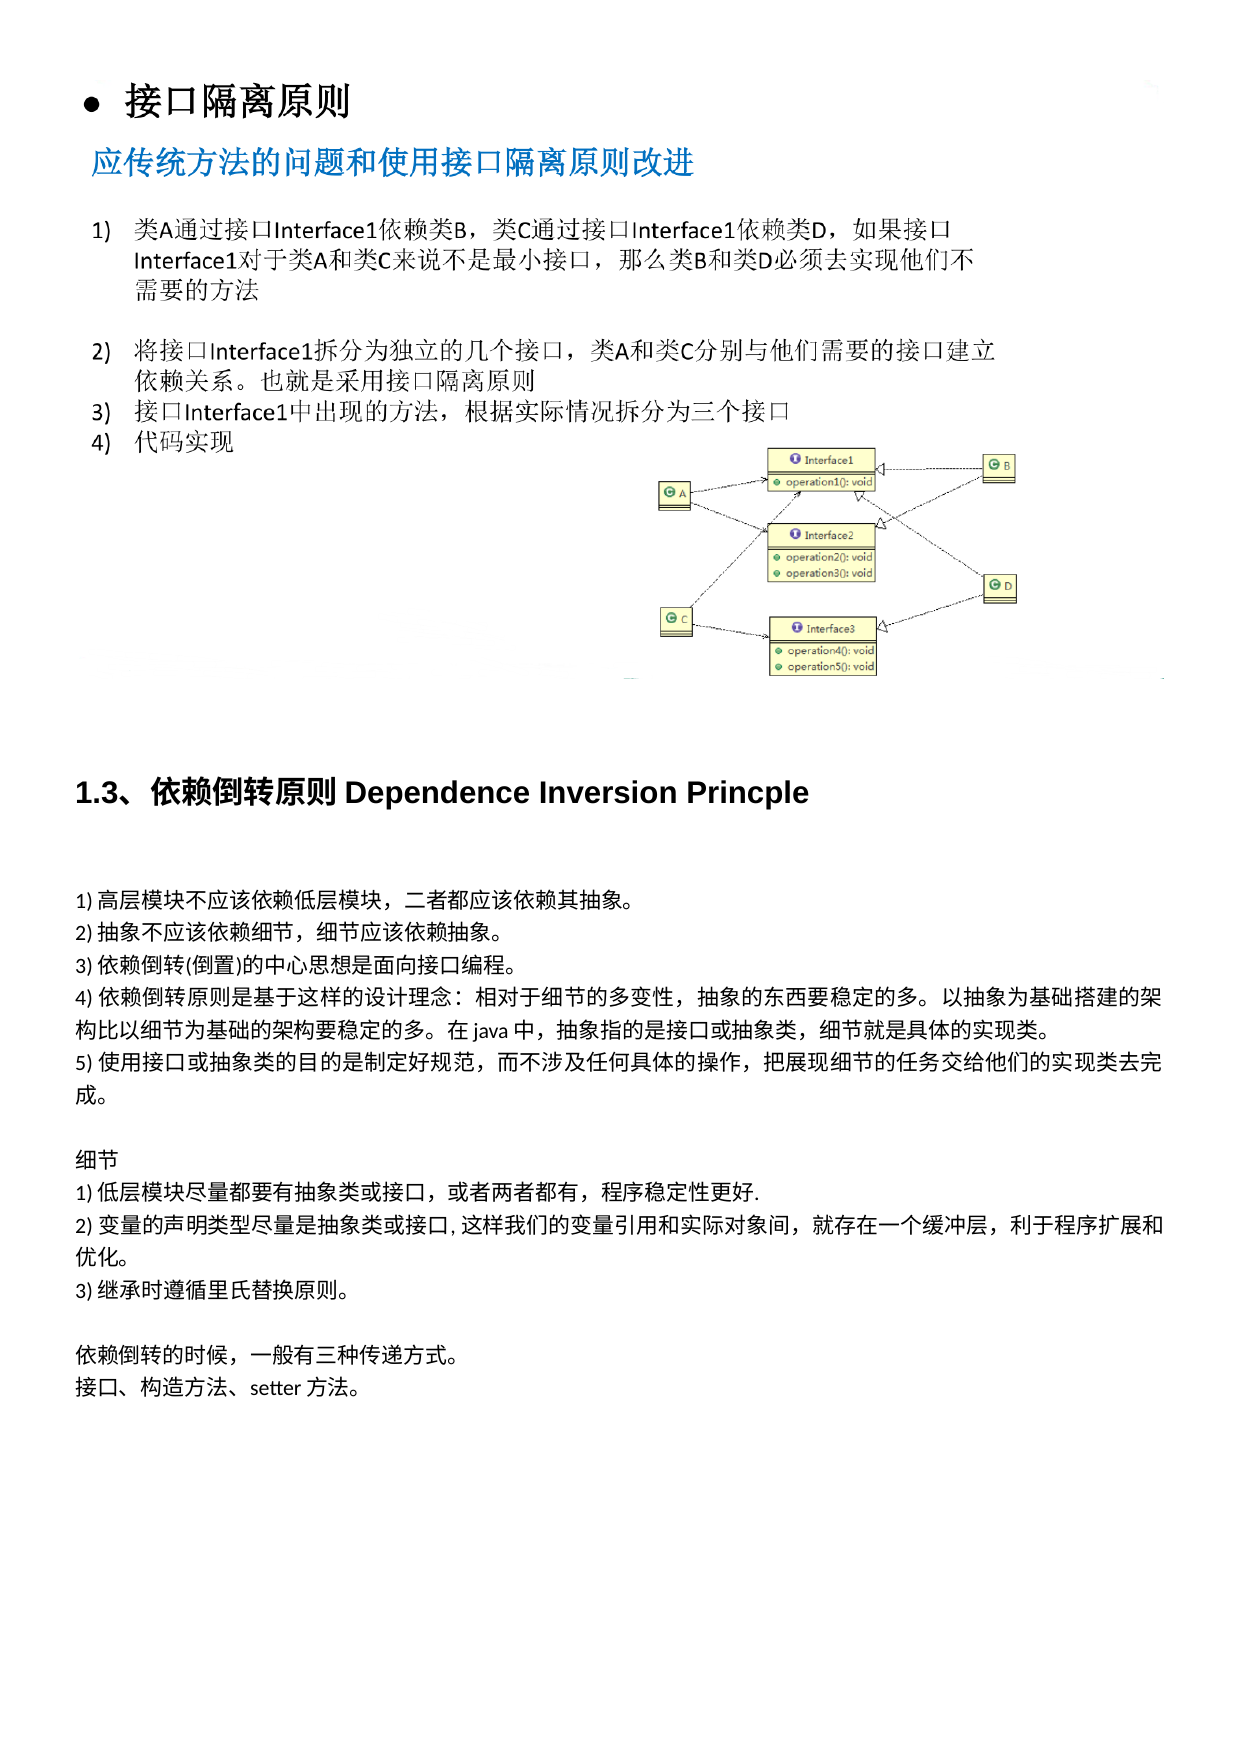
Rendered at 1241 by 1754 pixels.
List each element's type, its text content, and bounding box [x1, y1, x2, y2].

text 1) 高层模块不应该依赖低层模块，二者都应该依赖其抽象。 [75, 882, 1165, 915]
text 5) 使用接口或抽象类的目的是制定好规范，而不涉及任何具体的操作，把展现细节的任务交给他们的实现类去完成。 [75, 1045, 1165, 1110]
list 3) 继承时遵循里氏替换原则。 [75, 1272, 1165, 1305]
picture [75, 80, 1164, 679]
list 细节 [75, 1142, 1165, 1175]
list 接口、构造方法、setter方法。 [75, 1370, 1165, 1402]
list 1) 低层模块尽量都要有抽象类或接口，或者两者都有，程序稳定性更好. [75, 1175, 1165, 1207]
text 2) 抽象不应该依赖细节，细节应该依赖抽象。 [75, 915, 1165, 947]
text 3) 依赖倒转(倒置)的中心思想是面向接口编程。 [75, 947, 1165, 980]
subtitle 依赖倒转原则 Dependence Inversion Princple [75, 758, 1165, 823]
text 4) 依赖倒转原则是基于这样的设计理念：相对于细节的多变性，抽象的东西要稳定的多。以抽象为基础搭建的架构比以细节为基础的架构要稳定的多。在java中，抽象指的是接口或抽象类，细节就是具体的实现类。 [75, 980, 1165, 1045]
list 2) 变量的声明类型尽量是抽象类或接口, 这样我们的变量引用和实际对象间，就存在一个缓冲层，利于程序扩展和优化。 [75, 1207, 1165, 1272]
list 依赖倒转的时候，一般有三种传递方式。 [75, 1337, 1165, 1370]
